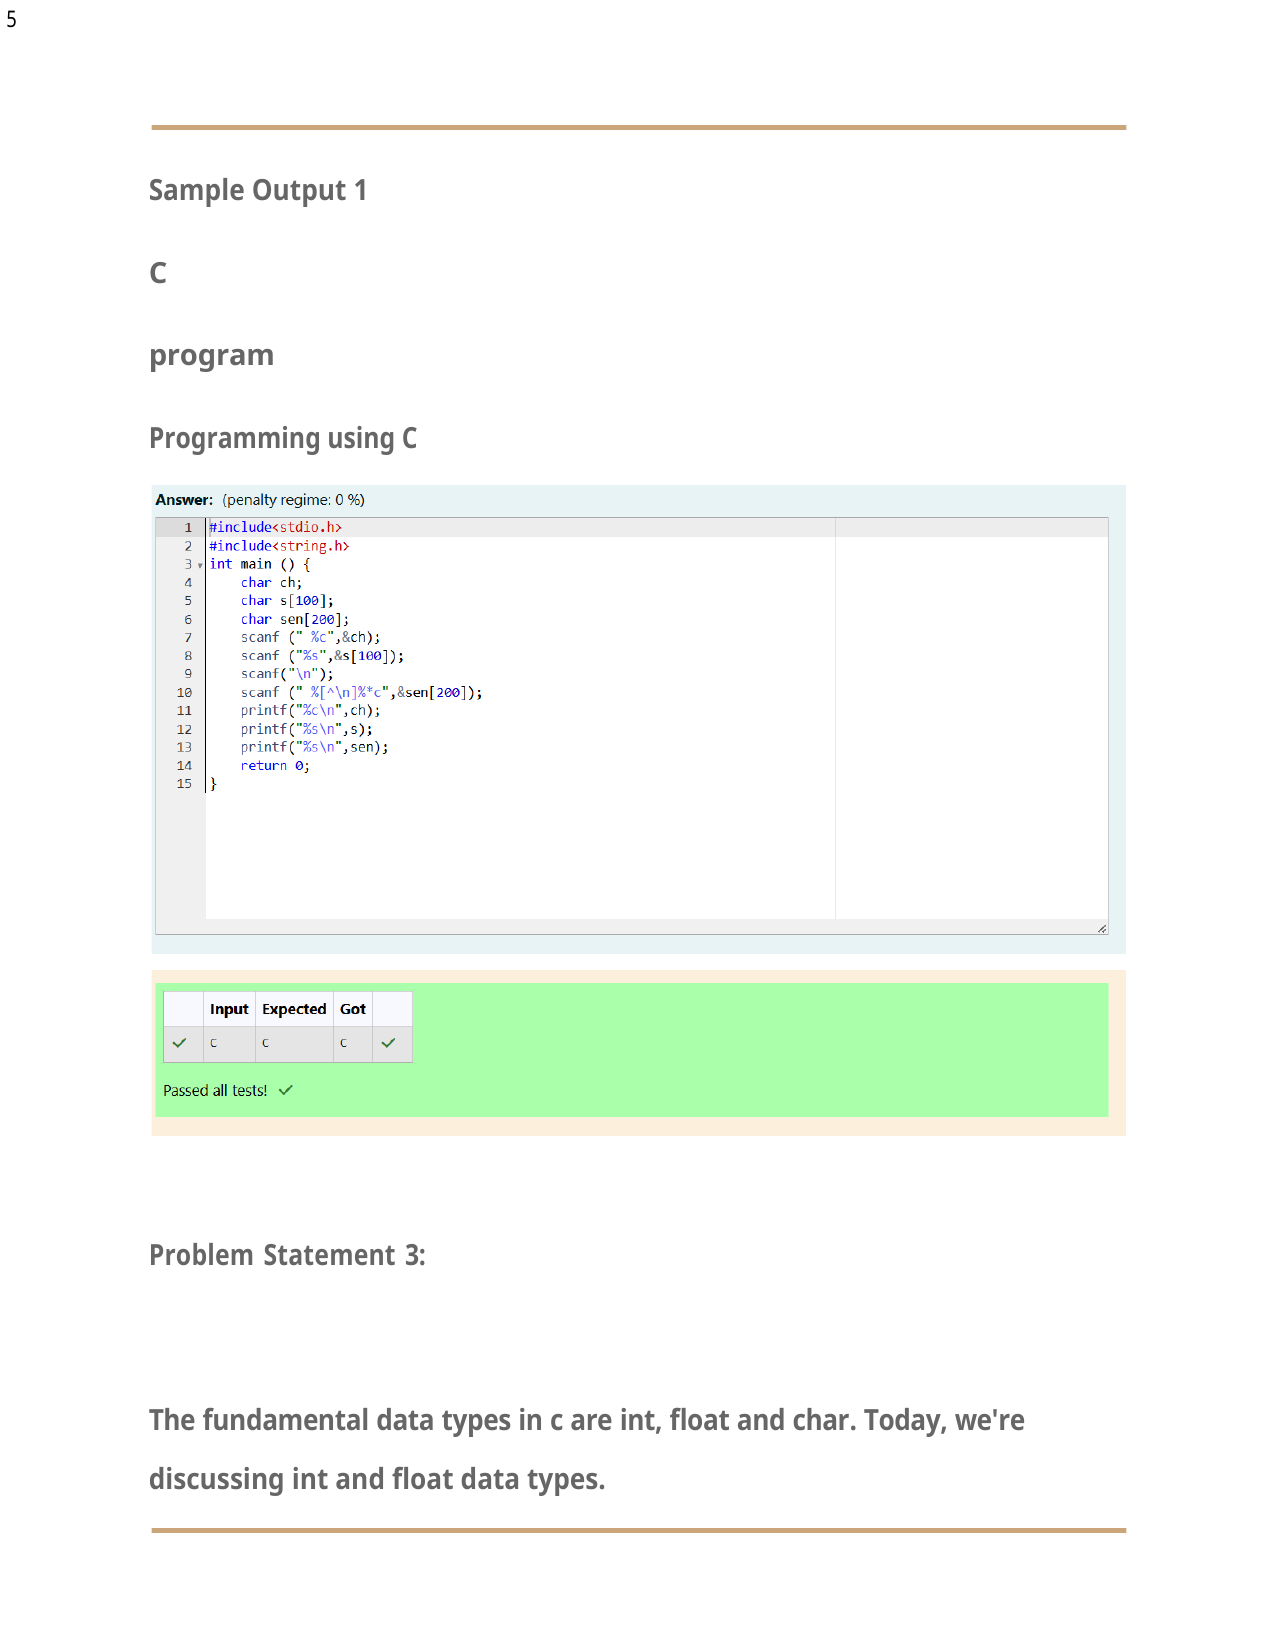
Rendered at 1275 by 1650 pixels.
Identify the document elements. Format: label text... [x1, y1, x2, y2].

picture [151, 125, 1127, 130]
text program Programming using C [148, 334, 440, 457]
picture [151, 485, 1126, 1136]
picture [151, 1528, 1127, 1533]
text Problem Statement 3: [148, 1234, 1162, 1274]
text Sample Output 1 C [148, 169, 382, 292]
text The fundamental data types in c are int, float and char. Today, we're discussing int and float data types. [148, 1399, 1113, 1498]
